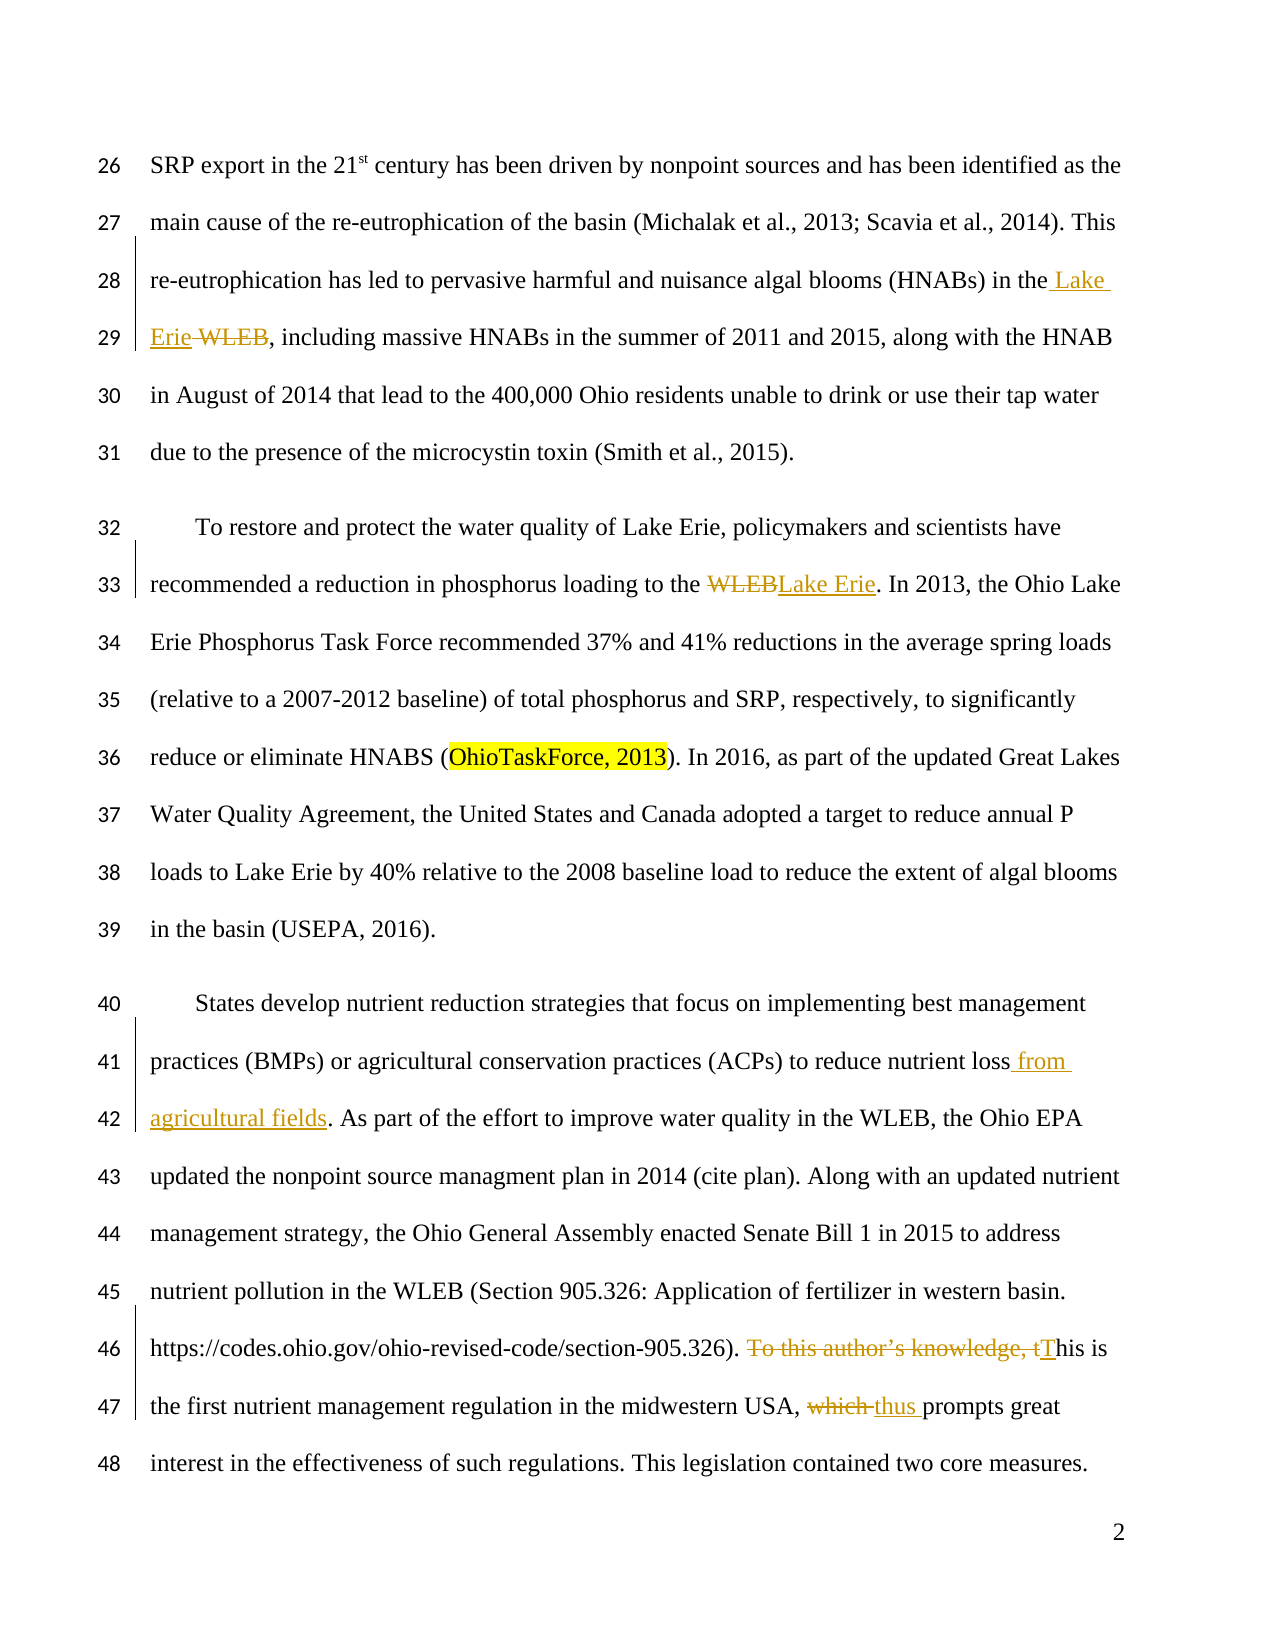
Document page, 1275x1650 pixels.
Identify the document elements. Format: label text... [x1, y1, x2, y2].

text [150, 150, 1125, 466]
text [150, 988, 1125, 1477]
text To restore and protect the water quality of Lake Erie, policymakers and scientists have recommended a reduction in phosphorus loading to the . In 2013, the Ohio Lake Erie Phosphorus Task Force recommended 37% and 41% reductions in the average spring loads (relative to a 2007-2012 baseline) of total phosphorus and SRP, respectively, to significantly reduce or eliminate HNABS (OhioTaskForce, 2013). In 2016, as part of the updated Great Lakes Water Quality Agreement, the United States and Canada adopted a target to reduce annual P loads to Lake Erie by 40% relative to the 2008 baseline load to reduce the extent of algal blooms in the basin (USEPA, 2016). [150, 512, 1125, 943]
